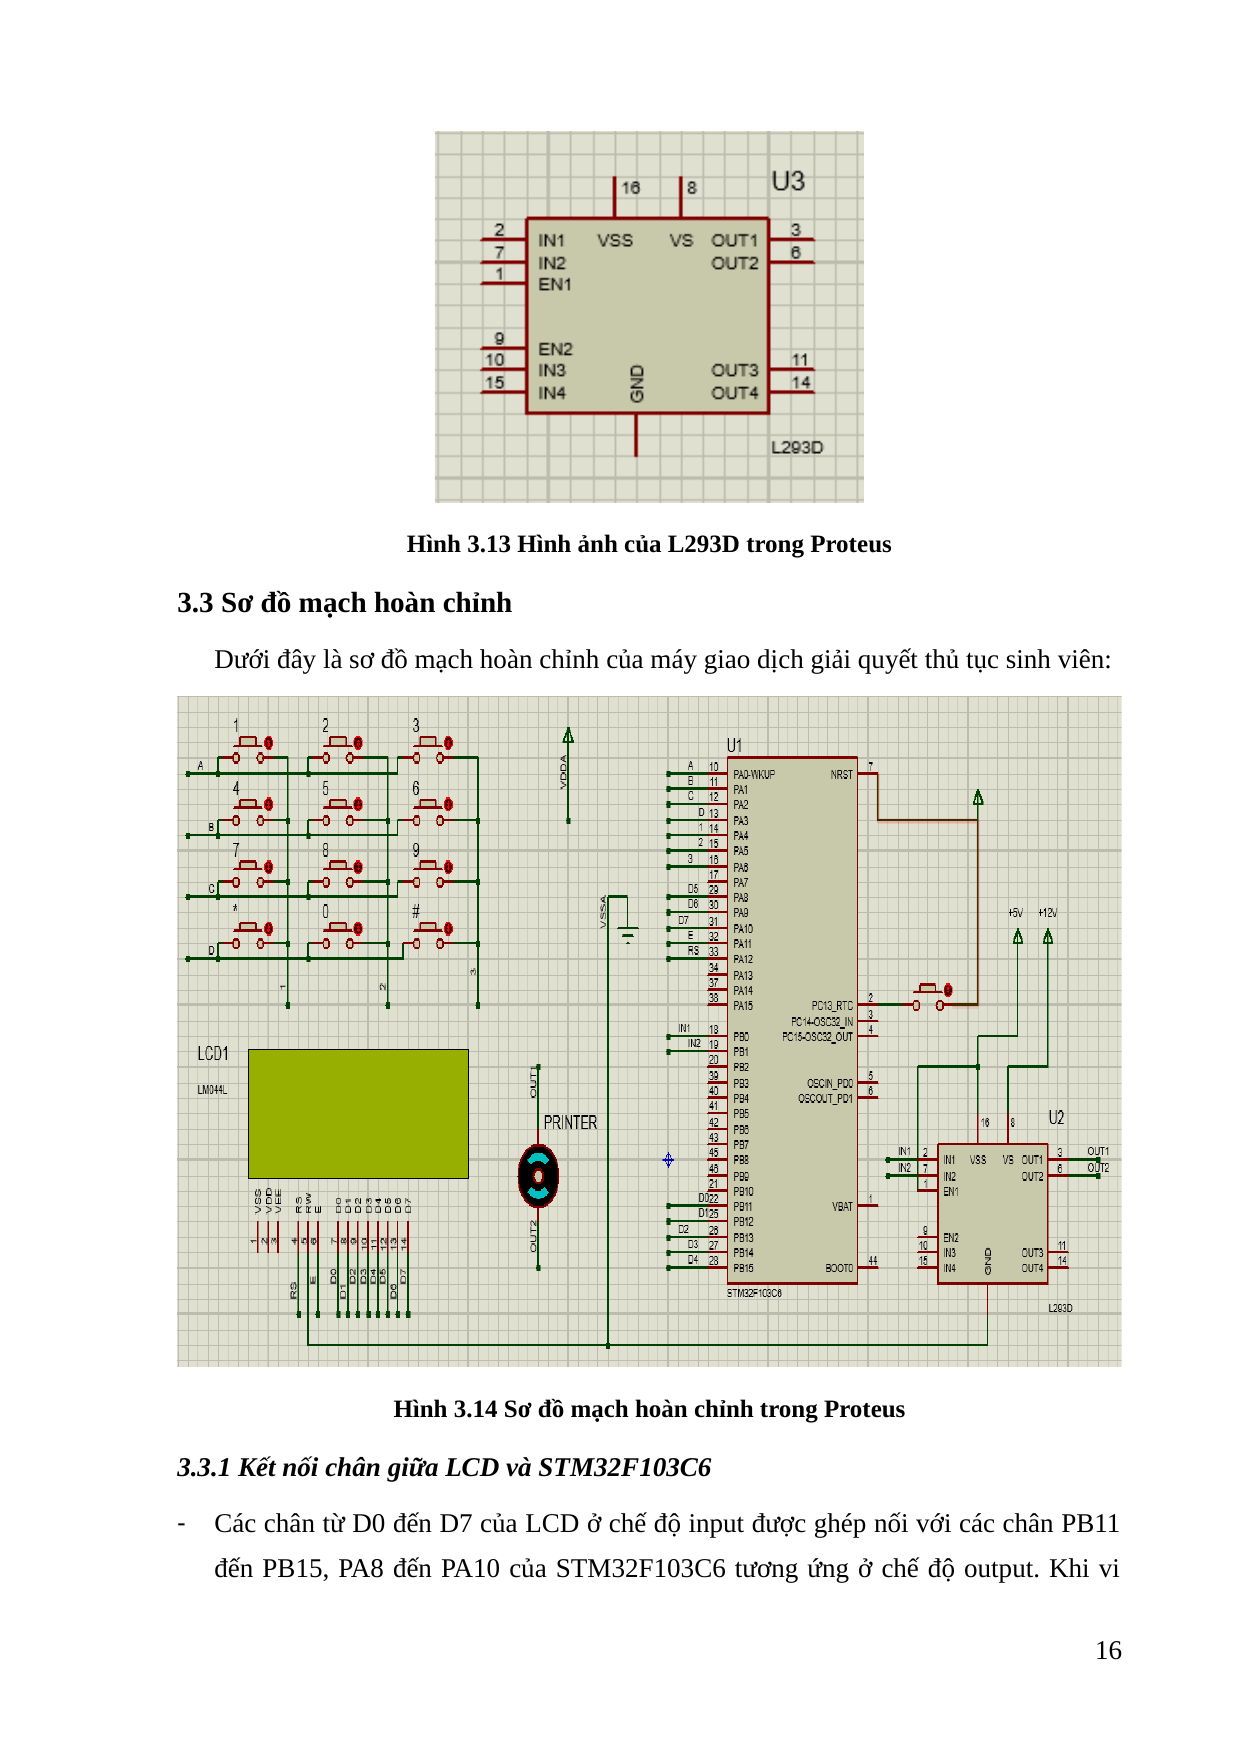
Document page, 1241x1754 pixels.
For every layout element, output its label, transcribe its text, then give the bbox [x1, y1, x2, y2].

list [177, 1504, 1122, 1587]
picture [177, 696, 1122, 1367]
picture [434, 131, 864, 503]
subtitle Sơ đồ mạch hoàn chỉnh [177, 583, 1122, 621]
text Dưới đây là sơ đồ mạch hoàn chỉnh của máy giao dịch giải quyết thủ tục sinh viên: [177, 640, 1122, 677]
subtitle Kết nối chân giữa LCD và STM32F103C6 [177, 1448, 1122, 1485]
